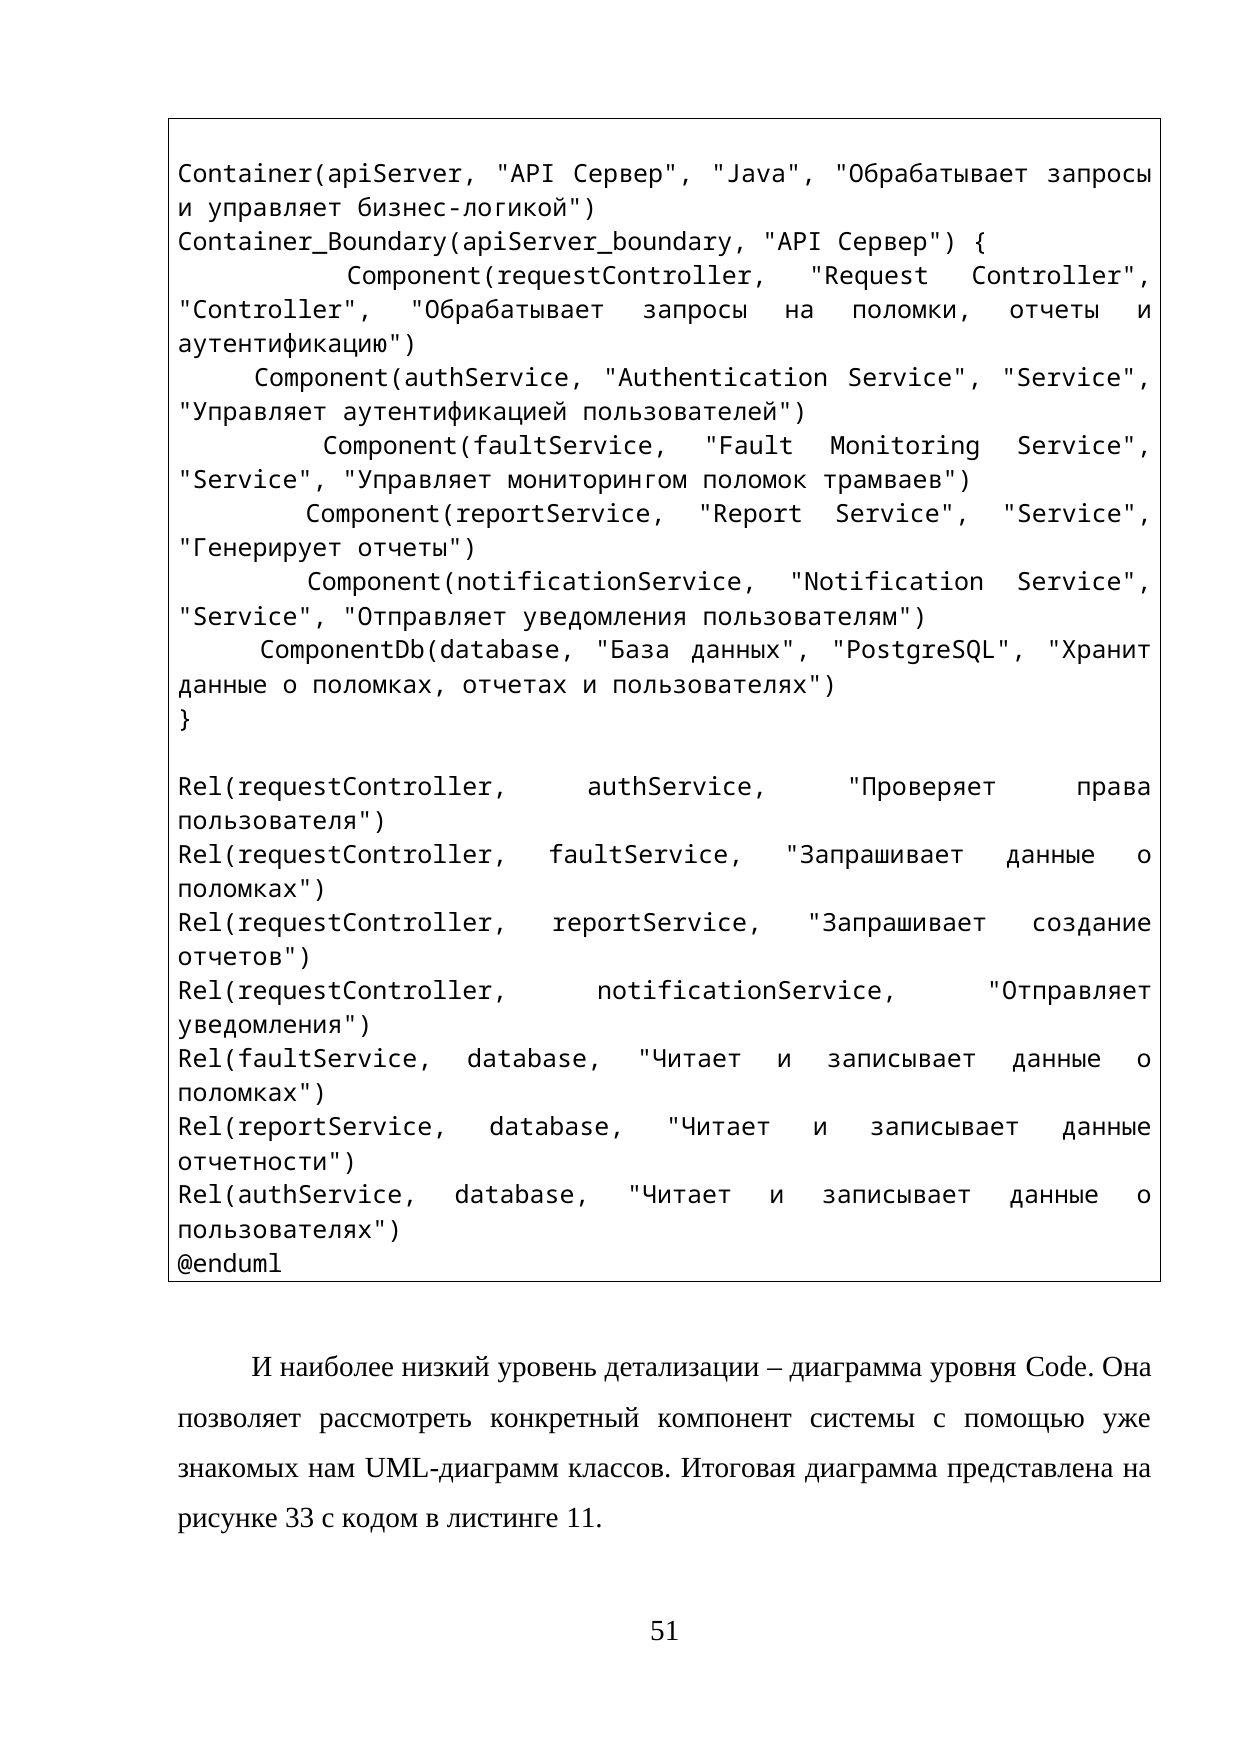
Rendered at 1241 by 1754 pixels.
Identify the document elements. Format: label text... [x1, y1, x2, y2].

text @enduml [169, 1242, 1160, 1281]
text Rel(faultService, database, "Читает и записывает данные о поломках") [177, 1041, 1152, 1109]
text Rel(requestController, authService, "Проверяет права пользователя") [177, 768, 1152, 837]
text Container_Boundary(apiServer_boundary, "API Сервер") { [177, 223, 1152, 257]
text Rel(authService, database, "Читает и записывает данные о пользователях") [177, 1177, 1152, 1242]
text Container(apiServer, "API Сервер", "Java", "Обрабатывает запросы и управляет бизнес-логикой") [177, 155, 1152, 223]
text Component(reportService, "Report Service", "Service", "Генерирует отчеты") [177, 496, 1152, 564]
text Component(requestController, "Request Controller", "Controller", "Обрабатывает запросы на поломки, отчеты и аутентификацию") [177, 257, 1152, 360]
text И наиболее низкий уровень детализации – диаграмма уровня Code. Она позволяет рассмотреть конкретный компонент системы с помощью уже знакомых нам UML-диаграмм классов. Итоговая диаграмма представлена на рисунке 33 с кодом в листинге 11. [177, 1349, 1152, 1534]
text Rel(requestController, reportService, "Запрашивает создание отчетов") [177, 905, 1152, 973]
text Component(notificationService, "Notification Service", "Service", "Отправляет уведомления пользователям") [177, 564, 1152, 632]
text Component(faultService, "Fault Monitoring Service", "Service", "Управляет мониторингом поломок трамваев") [177, 428, 1152, 496]
text Rel(requestController, faultService, "Запрашивает данные о поломках") [177, 837, 1152, 905]
text } [177, 700, 1152, 734]
text Rel(requestController, notificationService, "Отправляет уведомления") [177, 973, 1152, 1041]
text Rel(reportService, database, "Читает и записывает данные отчетности") [177, 1109, 1152, 1177]
text ComponentDb(database, "База данных", "PostgreSQL", "Хранит данные о поломках, отчетах и пользователях") [177, 632, 1152, 700]
text Component(authService, "Authentication Service", "Service", "Управляет аутентификацией пользователей") [177, 360, 1152, 428]
